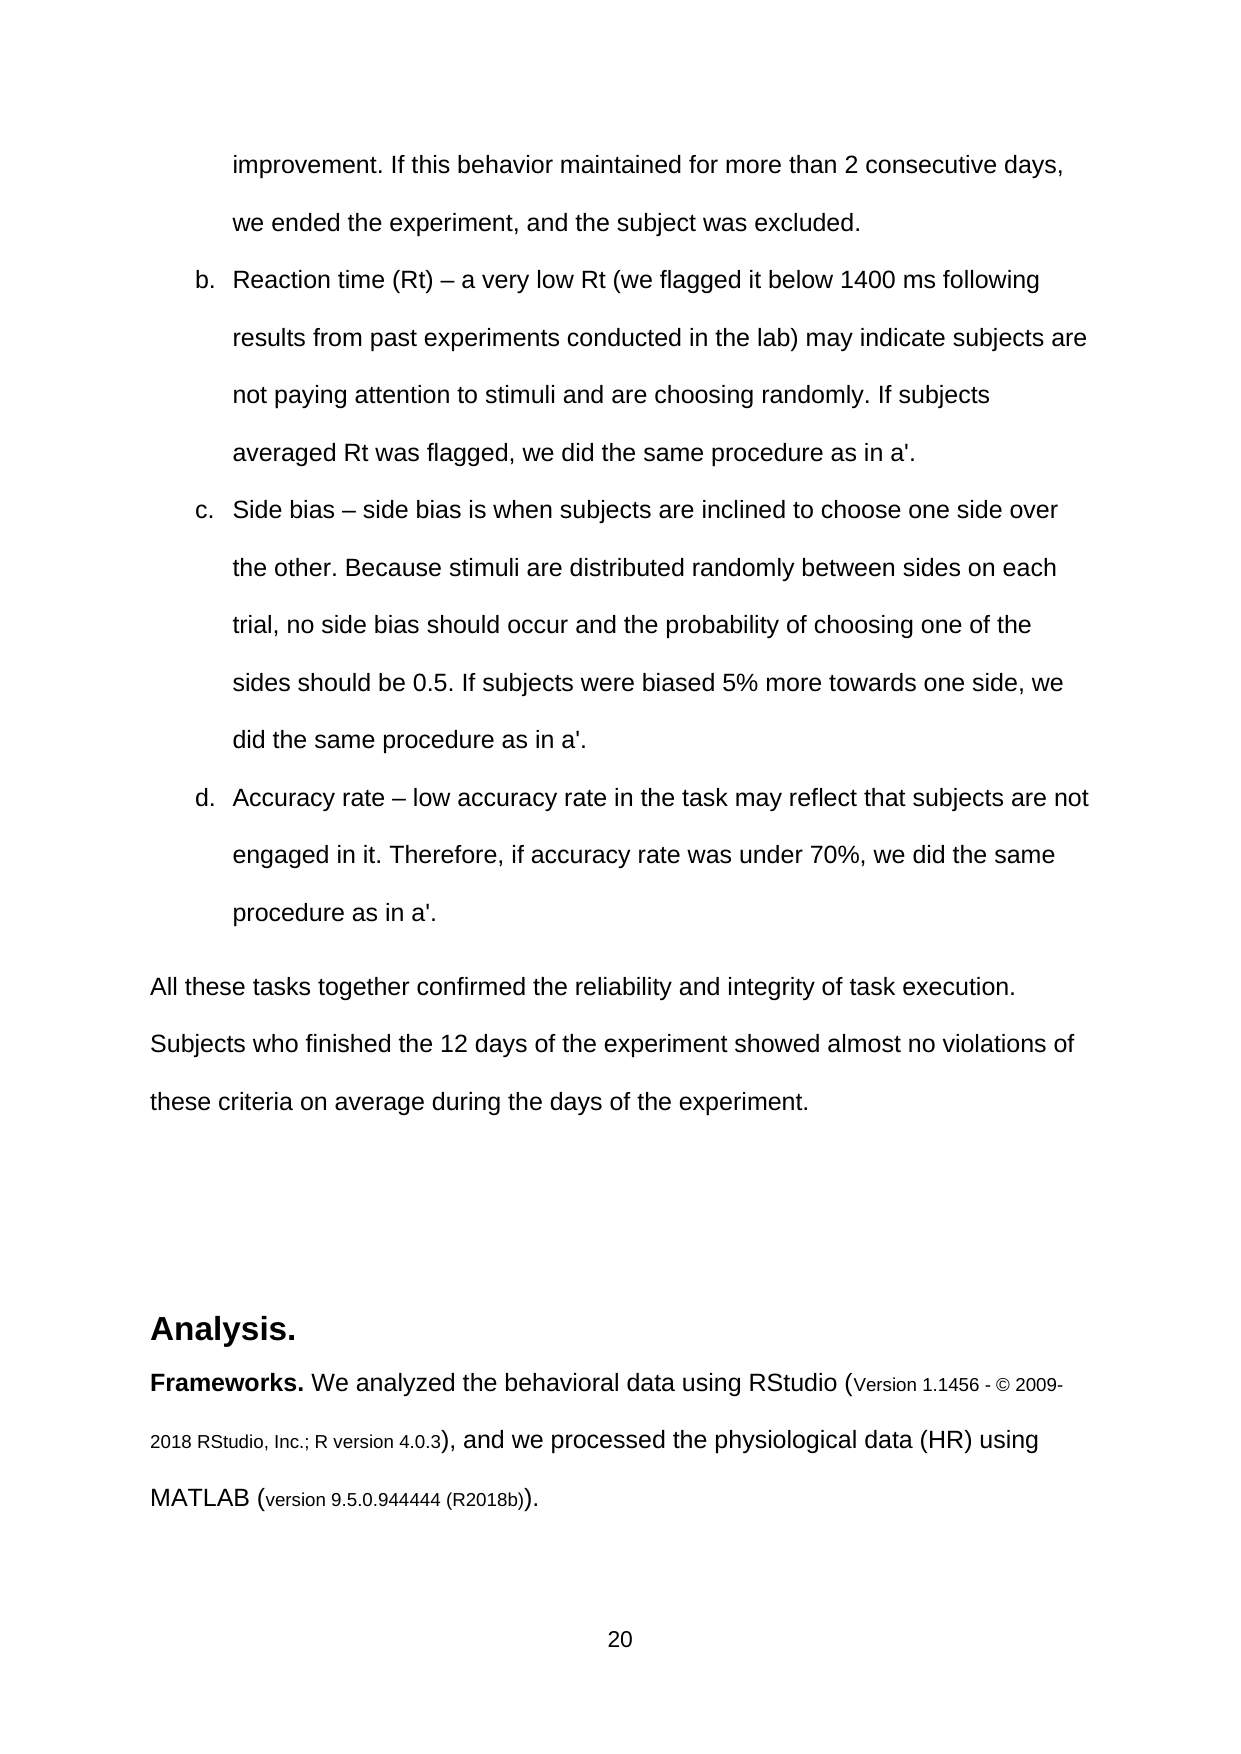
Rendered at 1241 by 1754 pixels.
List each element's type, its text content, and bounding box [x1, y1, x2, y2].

list Side bias – side bias is when subjects are inclined to choose one side over the other. Because stimuli are distributed randomly between sides on each trial, no side bias should occur and the probability of choosing one of the sides should be 0.5. If subjects were biased 5% more towards one side, we did the same procedure as in a'. [195, 495, 1090, 754]
subtitle Frameworks. We analyzed the behavioral data using RStudio (Version 1.1456 - © 2009-2018 RStudio, Inc.; R version 4.0.3), and we processed the physiological data (HR) using MATLAB (version 9.5.0.944444 (R2018b)). [150, 1368, 1090, 1512]
subtitle Analysis. [150, 1308, 1090, 1347]
text All these tasks together confirmed the reliability and integrity of task execution. Subjects who finished the 12 days of the experiment showed almost no violations of these criteria on average during the days of the experiment. [150, 972, 1090, 1115]
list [195, 150, 1090, 236]
list Reaction time (Rt) – a very low Rt (we flagged it below 1400 ms following results from past experiments conducted in the lab) may indicate subjects are not paying attention to stimuli and are choosing randomly. If subjects averaged Rt was flagged, we did the same procedure as in a'. [195, 265, 1090, 466]
list Accuracy rate – low accuracy rate in the task may reflect that subjects are not engaged in it. Therefore, if accuracy rate was under 70%, we did the same procedure as in a'. [195, 782, 1090, 926]
